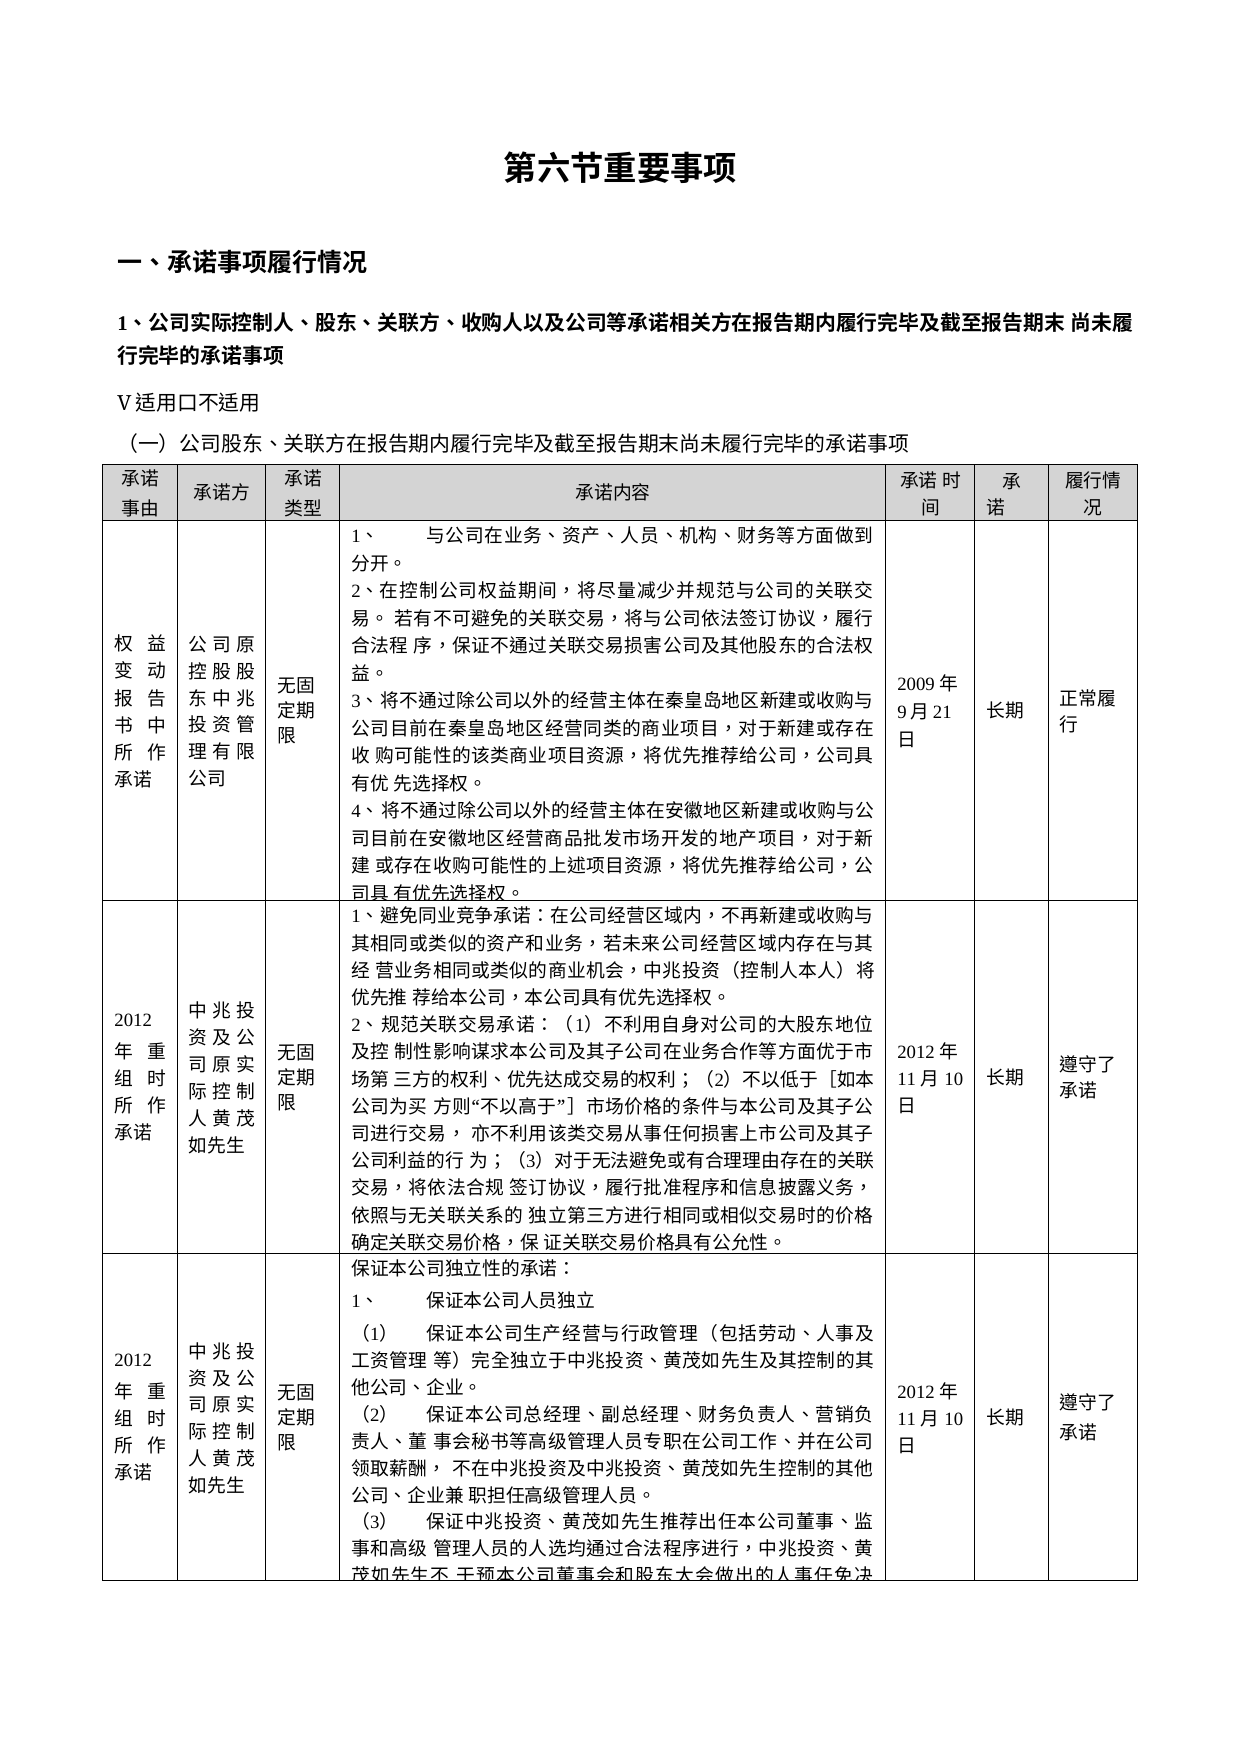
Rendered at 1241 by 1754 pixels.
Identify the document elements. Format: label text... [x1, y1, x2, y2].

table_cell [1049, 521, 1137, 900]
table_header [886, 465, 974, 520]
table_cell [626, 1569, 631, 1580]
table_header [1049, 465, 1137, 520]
subtitle 1、公司实际控制人、股东、关联方、收购人以及公司等承诺相关方在报告期内履行完毕及截至报告期末 尚未履行完毕的承诺事项 [117, 304, 1138, 370]
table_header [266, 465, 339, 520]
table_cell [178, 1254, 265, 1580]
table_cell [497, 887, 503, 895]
subtitle （一）公司股东、关联方在报告期内履行完毕及截至报告期末尚未履行完毕的承诺事项 [102, 429, 1138, 458]
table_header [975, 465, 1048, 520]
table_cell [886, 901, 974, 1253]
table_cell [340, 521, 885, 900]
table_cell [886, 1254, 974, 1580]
subtitle 第六节重要事项 [102, 145, 1138, 191]
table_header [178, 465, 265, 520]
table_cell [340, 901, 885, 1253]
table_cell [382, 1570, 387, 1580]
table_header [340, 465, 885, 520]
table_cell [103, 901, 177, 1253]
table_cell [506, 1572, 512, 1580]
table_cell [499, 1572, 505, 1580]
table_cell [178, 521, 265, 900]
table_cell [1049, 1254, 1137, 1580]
subtitle 一、承诺事项履行情况 [102, 245, 1138, 279]
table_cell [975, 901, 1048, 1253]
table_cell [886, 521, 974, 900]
subtitle V适用口不适用 [102, 388, 1138, 417]
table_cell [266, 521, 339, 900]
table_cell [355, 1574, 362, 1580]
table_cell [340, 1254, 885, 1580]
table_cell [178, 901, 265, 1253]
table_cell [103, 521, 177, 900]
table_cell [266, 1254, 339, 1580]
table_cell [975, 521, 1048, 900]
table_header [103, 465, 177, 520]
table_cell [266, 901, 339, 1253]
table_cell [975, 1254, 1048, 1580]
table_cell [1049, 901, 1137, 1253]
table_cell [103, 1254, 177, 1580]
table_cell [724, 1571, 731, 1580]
